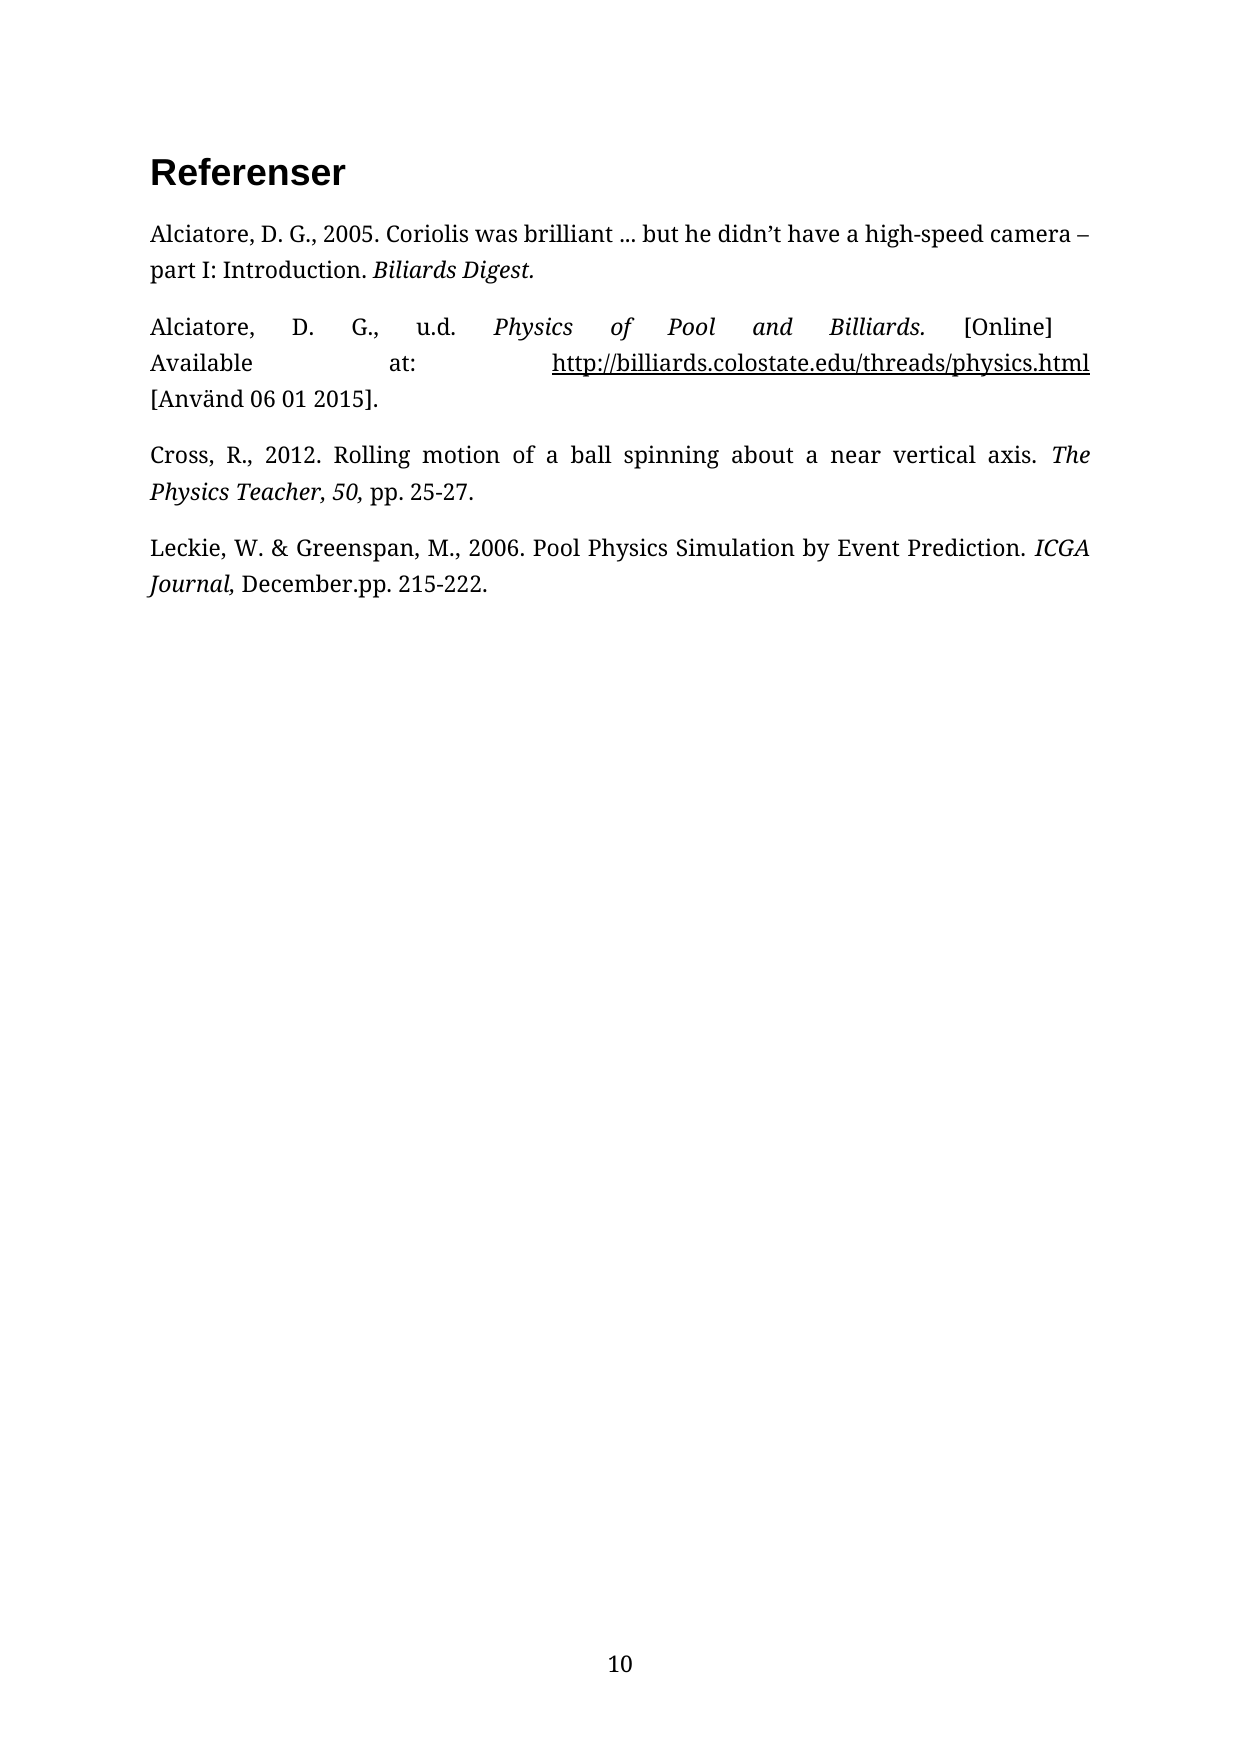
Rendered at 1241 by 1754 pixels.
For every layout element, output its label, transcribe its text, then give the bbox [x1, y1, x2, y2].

subtitle Referenser [150, 150, 1090, 193]
text Alciatore, D. G., u.d. Physics of Pool and Billiards. [Online] Available at: http://billiards.colostate.edu/threads/physics.html [Använd 06 01 2015]. [150, 311, 1090, 414]
text Alciatore, D. G., 2005. Coriolis was brilliant ... but he didn’t have a high-speed camera – part I: Introduction. Biliards Digest. [150, 218, 1090, 285]
text Leckie, W. & Greenspan, M., 2006. Pool Physics Simulation by Event Prediction. ICGA Journal, December.pp. 215-222. [150, 532, 1090, 599]
text Cross, R., 2012. Rolling motion of a ball spinning about a near vertical axis. The Physics Teacher, 50, pp. 25-27. [150, 439, 1090, 507]
